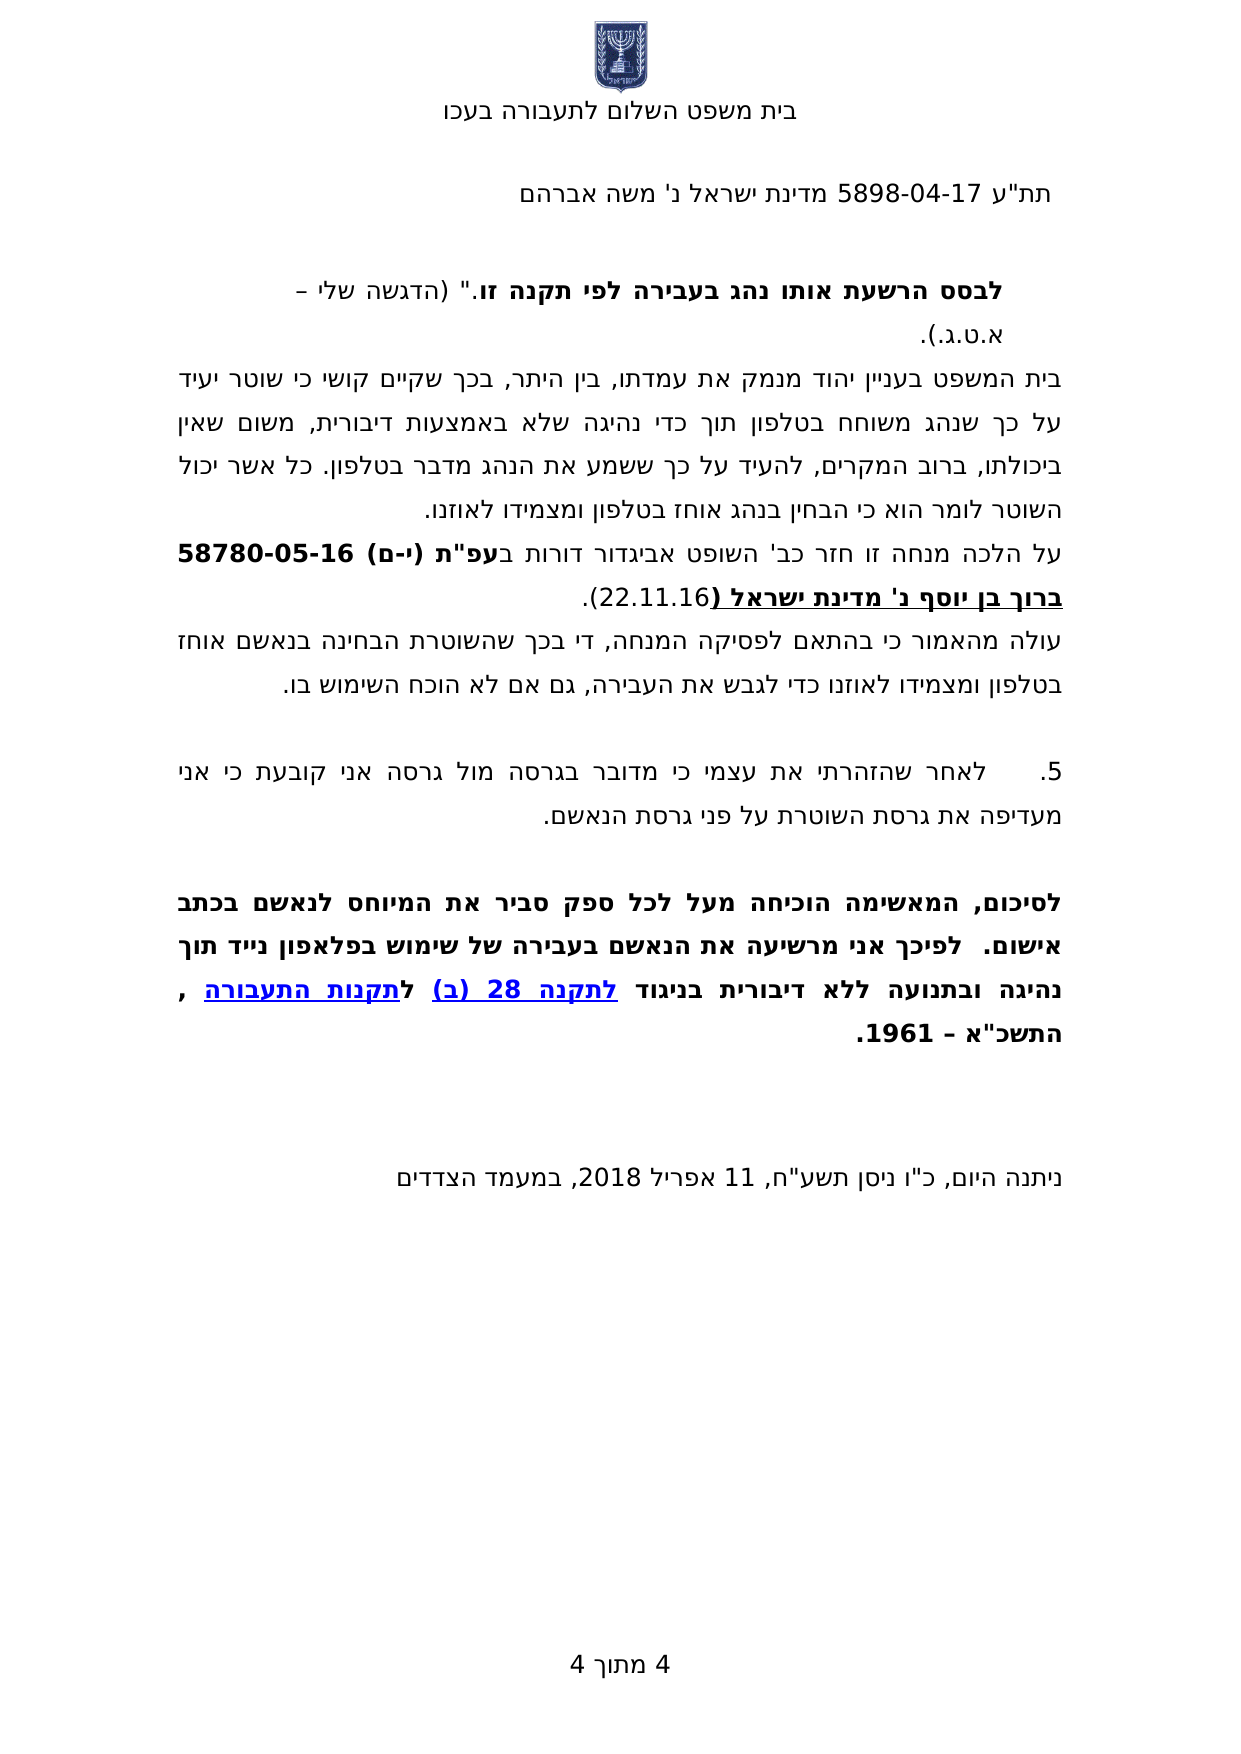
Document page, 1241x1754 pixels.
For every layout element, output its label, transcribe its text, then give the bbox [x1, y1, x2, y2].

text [295, 277, 1004, 349]
text 5. לאחר שהזהרתי את עצמי כי מדובר בגרסה מול גרסה אני קובעת כי אני מעדיפה את גרסת השוטרת על פני גרסת הנאשם. [177, 757, 1063, 830]
text על הלכה מנחה זו חזר כב' השופט אביגדור דורות בעפ"ת (י-ם) 58780-05-16 ברוך בן יוסף נ' מדינת ישראל (22.11.16). [177, 539, 1063, 612]
text בית המשפט בעניין יהוד מנמק את עמדתו, בין היתר, בכך שקיים קושי כי שוטר יעיד על כך שנהג משוחח בטלפון תוך כדי נהיגה שלא באמצעות דיבורית, משום שאין ביכולתו, ברוב המקרים, להעיד על כך ששמע את הנהג מדבר בטלפון. כל אשר יכול השוטר לומר הוא כי הבחין בנהג אוחז בטלפון ומצמידו לאוזנו. [177, 364, 1063, 524]
text עולה מהאמור כי בהתאם לפסיקה המנחה, די בכך שהשוטרת הבחינה בנאשם אוחז בטלפון ומצמידו לאוזנו כדי לגבש את העבירה, גם אם לא הוכח השימוש בו. [177, 627, 1063, 699]
picture [589, 19, 651, 96]
text לסיכום, המאשימה הוכיחה מעל לכל ספק סביר את המיוחס לנאשם בכתב אישום. לפיכך אני מרשיעה את הנאשם בעבירה של שימוש בפלאפון נייד תוך נהיגה ובתנועה ללא דיבורית בניגוד לתקנה 28 (ב) לתקנות התעבורה , התשכ"א – 1961. [177, 888, 1063, 1048]
text ניתנה היום, , , במעמד הצדדים [177, 1163, 1063, 1193]
